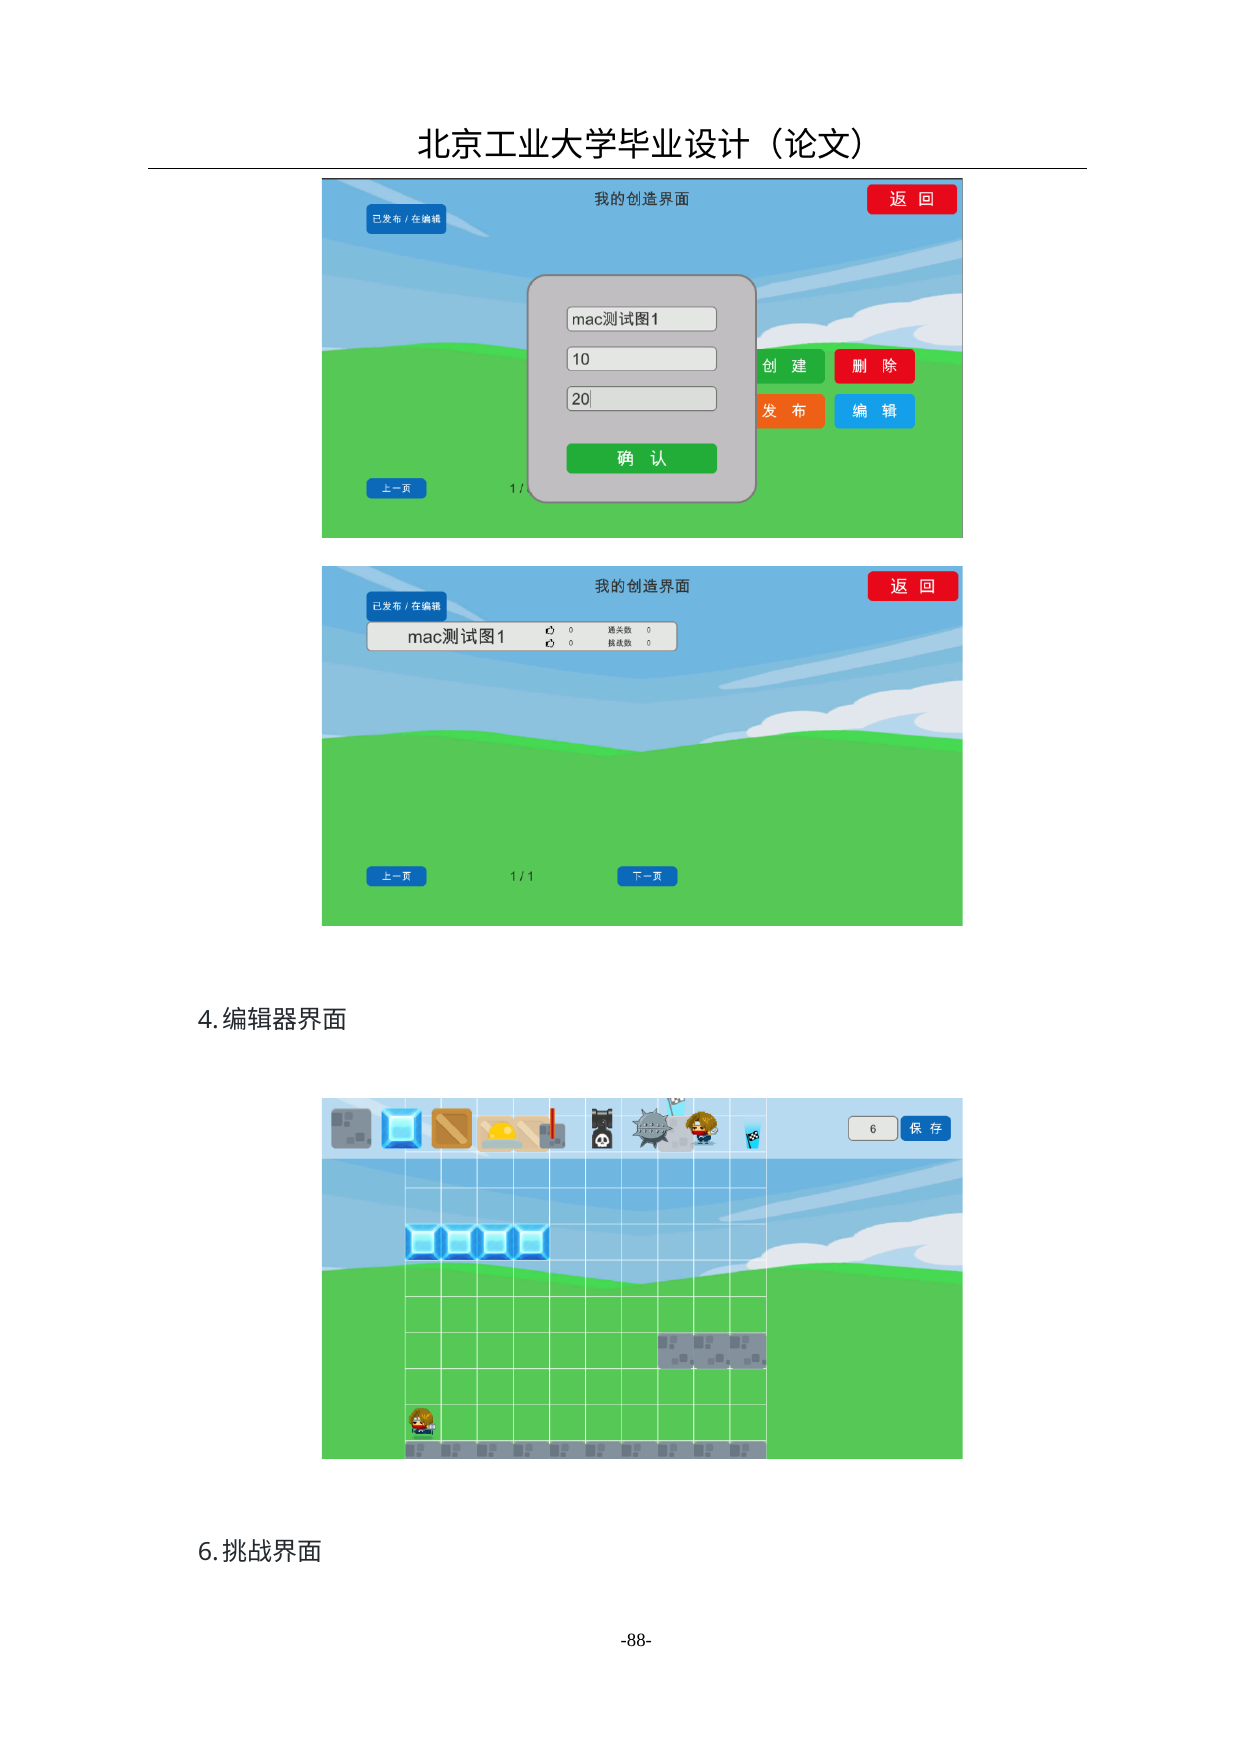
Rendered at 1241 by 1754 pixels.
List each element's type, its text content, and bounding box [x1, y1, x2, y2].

picture [321, 1098, 963, 1459]
picture [321, 566, 963, 926]
list 挑战界面 [148, 1516, 1087, 1584]
picture [321, 178, 963, 538]
list 编辑器界面 [148, 983, 1087, 1051]
